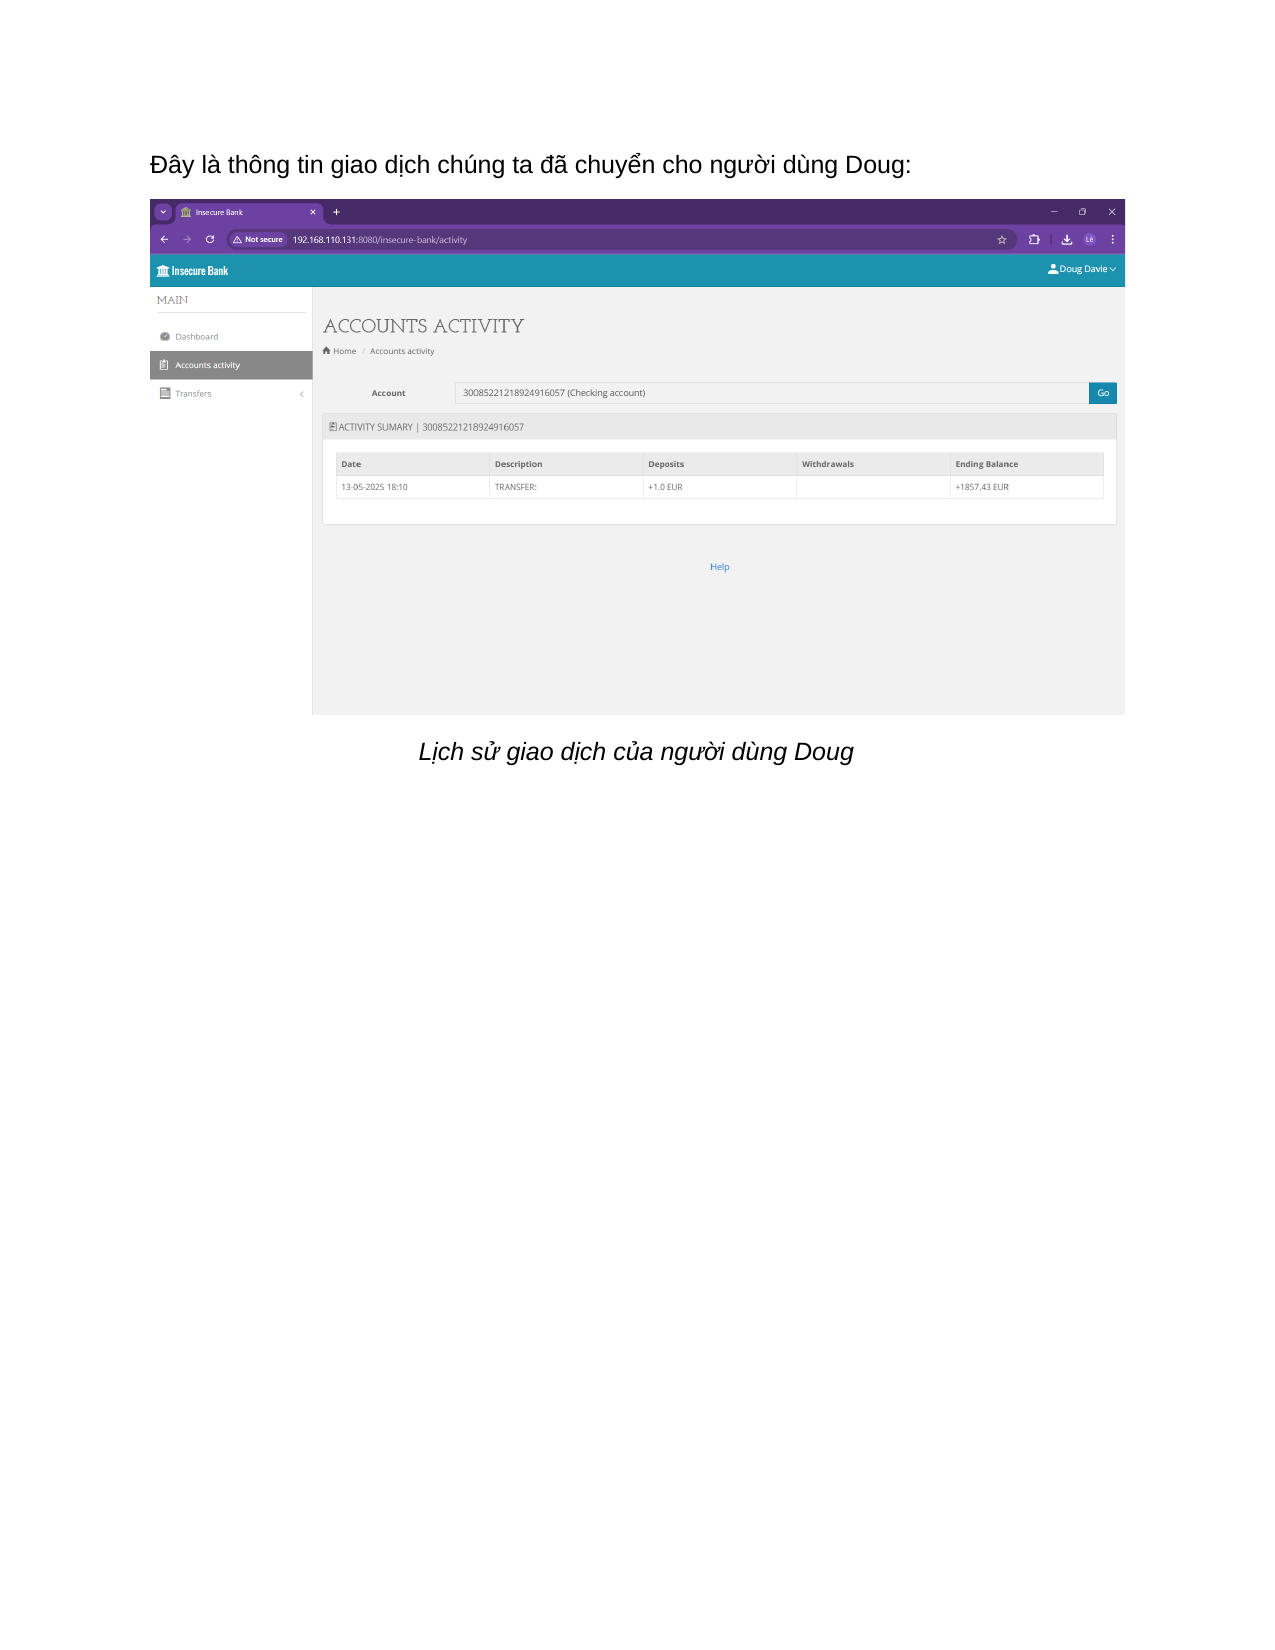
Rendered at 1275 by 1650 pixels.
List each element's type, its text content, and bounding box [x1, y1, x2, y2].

text Lịch sử giao dịch của người dùng Doug [150, 737, 1125, 765]
picture [150, 199, 1125, 715]
text Đây là thông tin giao dịch chúng ta đã chuyển cho người dùng Doug: [150, 150, 1125, 179]
